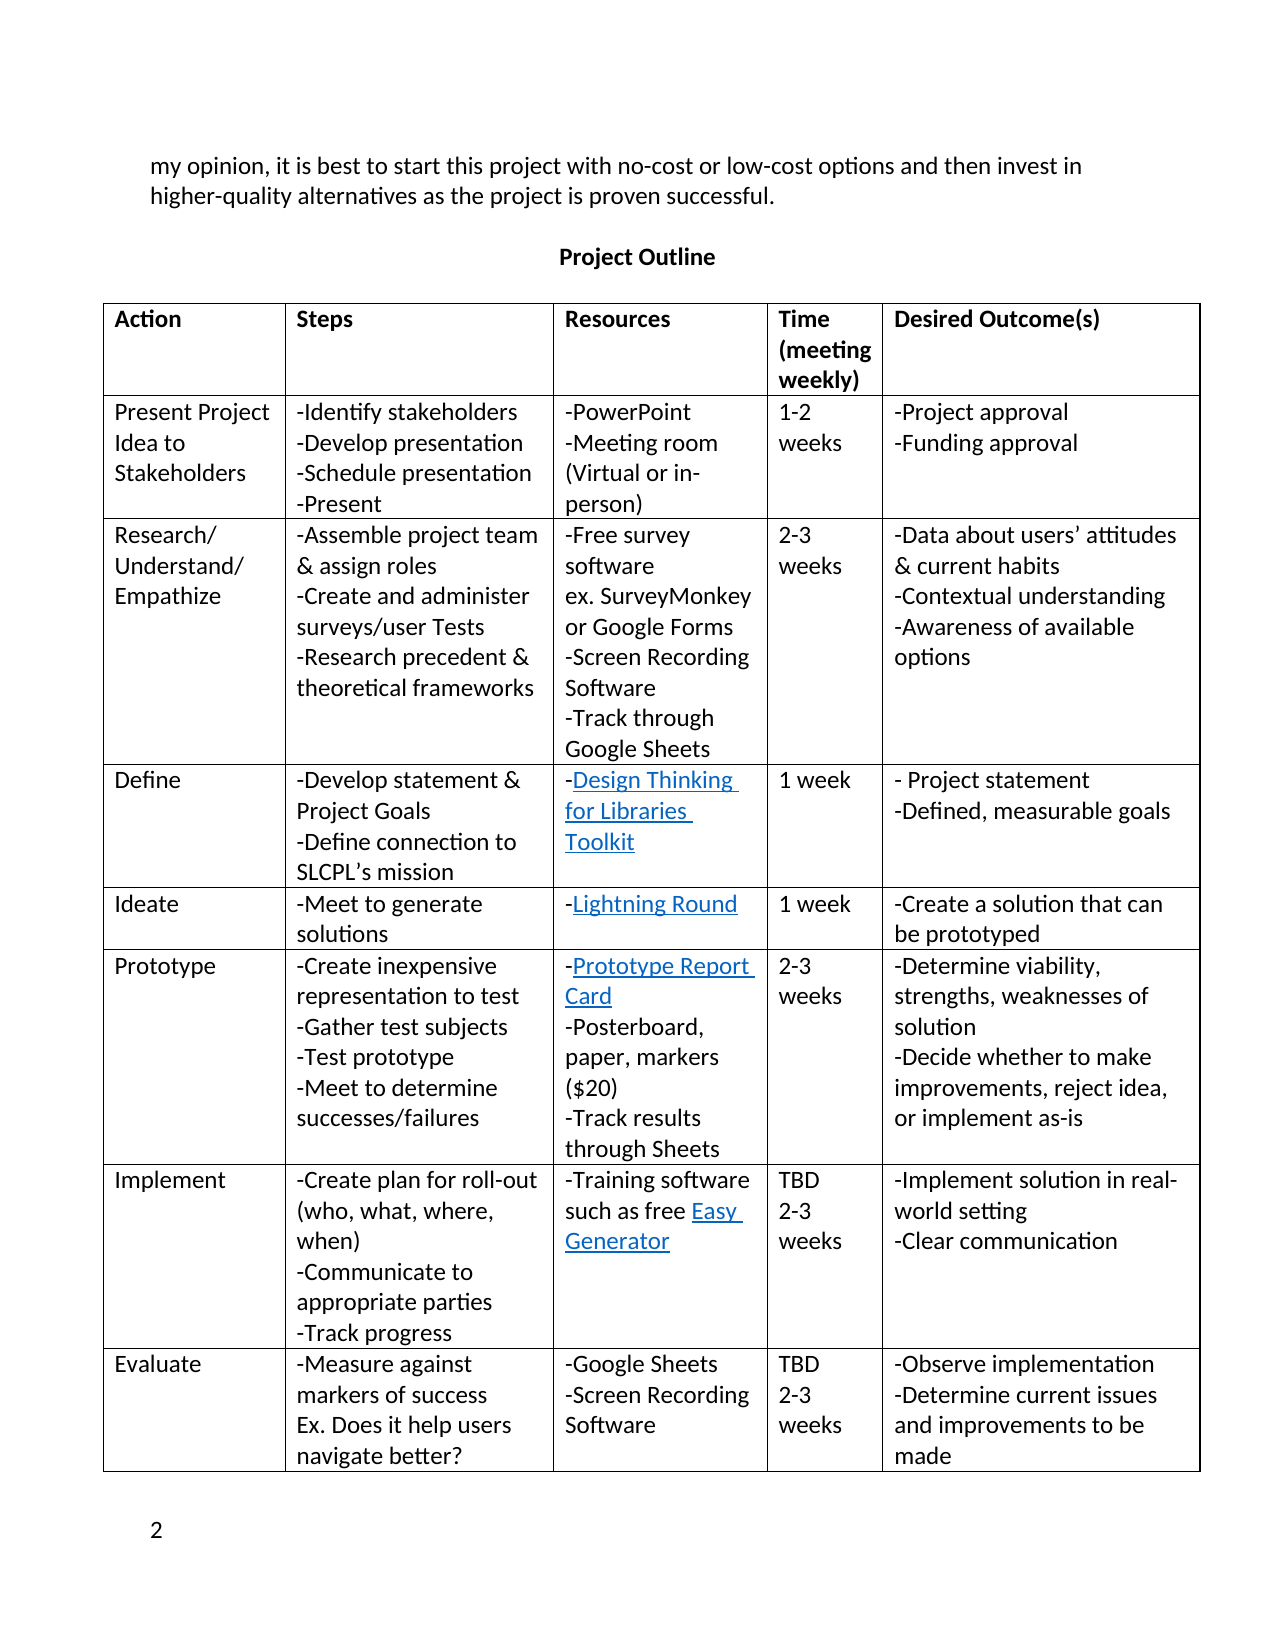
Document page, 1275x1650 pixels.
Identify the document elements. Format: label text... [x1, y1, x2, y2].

table_cell -PowerPoint -Meeting room (Virtual or in-person) [554, 396, 767, 518]
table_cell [883, 1349, 1199, 1471]
table_cell 1 week [768, 765, 882, 887]
table_cell Prototype [104, 950, 285, 1163]
table_header Desired Outcome(s) [883, 304, 1199, 395]
table_cell -Identify stakeholders -Develop presentation -Schedule presentation -Present [286, 396, 553, 518]
table_cell Define [104, 765, 285, 887]
table_cell -Create inexpensive representation to test -Gather test subjects -Test prototype -Meet to determine successes/failures [286, 950, 553, 1163]
table_cell -Implement solution in real-world setting -Clear communication [883, 1165, 1199, 1348]
table_cell -Free survey software ex. SurveyMonkey or Google Forms -Screen Recording Software -Track through Google Sheets [554, 519, 767, 763]
table_cell -Lightning Round [554, 888, 767, 949]
table_cell 2-3 weeks [768, 950, 882, 1163]
table_cell 1 week [768, 888, 882, 949]
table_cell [286, 1349, 553, 1471]
table_cell -Create plan for roll-out (who, what, where, when) -Communicate to appropriate parties -Track progress [286, 1165, 553, 1348]
table_cell -Design Thinking for Libraries Toolkit [554, 765, 767, 887]
table_header Steps [286, 304, 553, 395]
table_cell -Assemble project team & assign roles -Create and administer surveys/user Tests -Research precedent & theoretical frameworks [286, 519, 553, 763]
table_cell 2-3 weeks [768, 519, 882, 763]
table_cell Evaluate [104, 1349, 285, 1471]
table_cell Implement [104, 1165, 285, 1348]
table_cell 1-2 weeks [768, 396, 882, 518]
table_cell -Determine viability, strengths, weaknesses of solution -Decide whether to make improvements, reject idea, or implement as-is [883, 950, 1199, 1163]
table_cell -Training software such as free Easy Generator [554, 1165, 767, 1348]
table_cell -Data about users’ attitudes & current habits -Contextual understanding -Awareness of available options [883, 519, 1199, 763]
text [150, 150, 1125, 211]
table_cell Research/ Understand/ Empathize [104, 519, 285, 763]
table_cell TBD 2-3 weeks [768, 1165, 882, 1348]
table_cell -Create a solution that can be prototyped [883, 888, 1199, 949]
table_cell - Project statement -Defined, measurable goals [883, 765, 1199, 887]
table_cell -Develop statement & Project Goals -Define connection to SLCPL’s mission [286, 765, 553, 887]
text Project Outline [150, 242, 1125, 272]
table_cell Present Project Idea to Stakeholders [104, 396, 285, 518]
table_cell -Prototype Report Card -Posterboard, paper, markers ($20) -Track results through Sheets [554, 950, 767, 1163]
table_header Action [104, 304, 285, 395]
table_header Time (meeting weekly) [768, 304, 882, 395]
table_header Resources [554, 304, 767, 395]
table_cell Ideate [104, 888, 285, 949]
table_cell -Project approval -Funding approval [883, 396, 1199, 518]
table_cell -Meet to generate solutions [286, 888, 553, 949]
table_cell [554, 1349, 767, 1471]
table_cell TBD 2-3 weeks [768, 1349, 882, 1471]
